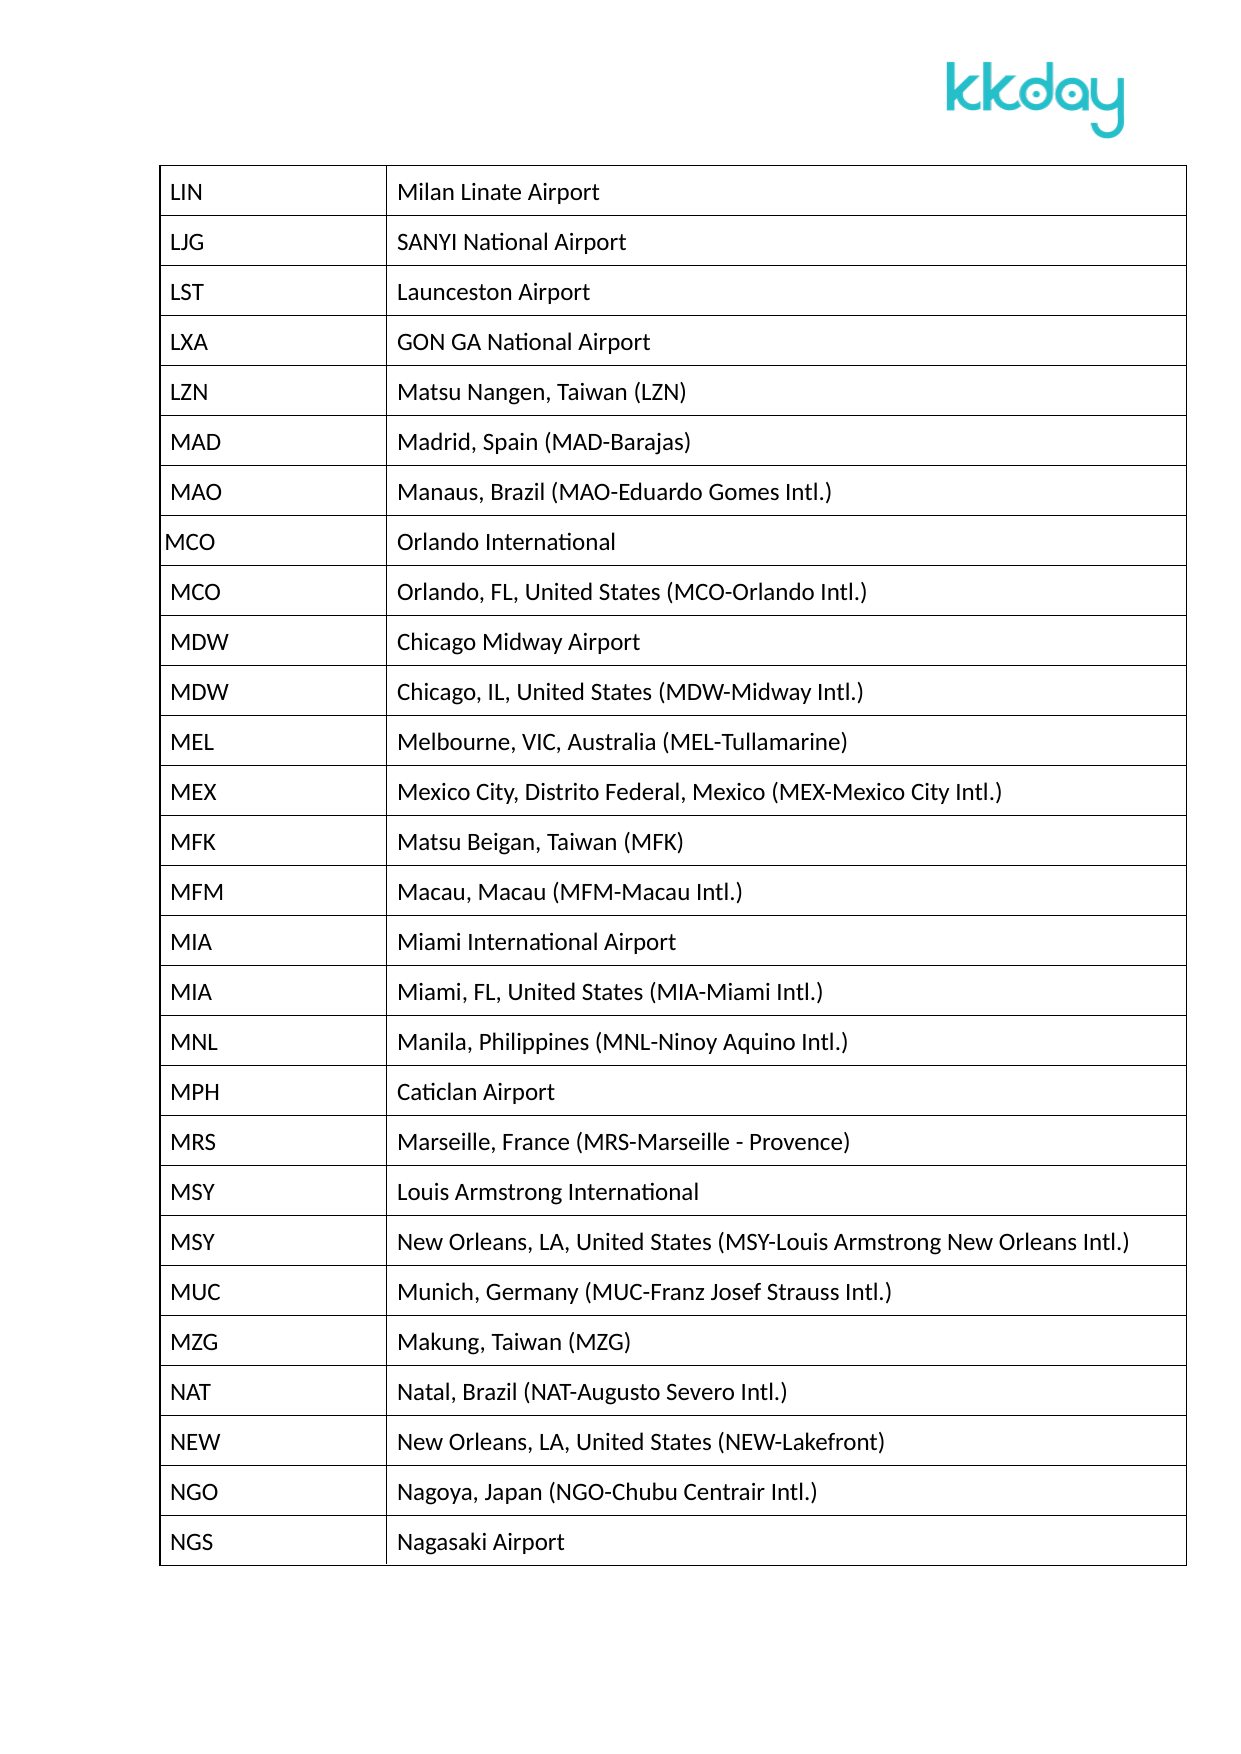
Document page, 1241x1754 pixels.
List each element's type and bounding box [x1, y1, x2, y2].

picture [941, 56, 1128, 144]
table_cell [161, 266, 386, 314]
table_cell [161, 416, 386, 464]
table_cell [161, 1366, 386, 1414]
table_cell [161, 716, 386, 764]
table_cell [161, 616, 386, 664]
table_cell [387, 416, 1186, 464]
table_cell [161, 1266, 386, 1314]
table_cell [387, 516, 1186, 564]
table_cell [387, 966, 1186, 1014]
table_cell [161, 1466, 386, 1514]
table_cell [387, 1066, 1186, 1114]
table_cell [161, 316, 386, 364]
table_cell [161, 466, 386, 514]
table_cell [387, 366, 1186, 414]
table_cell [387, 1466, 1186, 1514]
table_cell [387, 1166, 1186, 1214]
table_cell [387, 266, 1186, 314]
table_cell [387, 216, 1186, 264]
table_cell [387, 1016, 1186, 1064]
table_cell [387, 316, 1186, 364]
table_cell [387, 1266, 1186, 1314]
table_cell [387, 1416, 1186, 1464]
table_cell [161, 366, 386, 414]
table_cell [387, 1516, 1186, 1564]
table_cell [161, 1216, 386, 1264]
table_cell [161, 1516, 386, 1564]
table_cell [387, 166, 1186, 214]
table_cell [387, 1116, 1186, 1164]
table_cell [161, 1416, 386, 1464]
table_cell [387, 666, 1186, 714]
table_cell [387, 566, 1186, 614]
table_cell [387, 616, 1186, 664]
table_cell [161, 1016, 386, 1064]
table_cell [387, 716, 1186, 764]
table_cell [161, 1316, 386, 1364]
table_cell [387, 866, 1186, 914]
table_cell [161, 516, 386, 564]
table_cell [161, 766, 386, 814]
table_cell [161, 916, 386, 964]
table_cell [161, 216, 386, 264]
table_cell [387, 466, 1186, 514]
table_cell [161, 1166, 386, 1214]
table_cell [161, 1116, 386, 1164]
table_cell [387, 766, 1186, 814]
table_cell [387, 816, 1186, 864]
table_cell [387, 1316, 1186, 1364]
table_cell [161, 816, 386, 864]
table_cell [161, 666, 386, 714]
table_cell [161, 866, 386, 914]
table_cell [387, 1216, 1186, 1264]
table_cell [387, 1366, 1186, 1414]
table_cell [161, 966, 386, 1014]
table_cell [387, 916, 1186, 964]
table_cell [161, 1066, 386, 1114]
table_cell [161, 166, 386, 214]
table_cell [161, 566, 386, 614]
